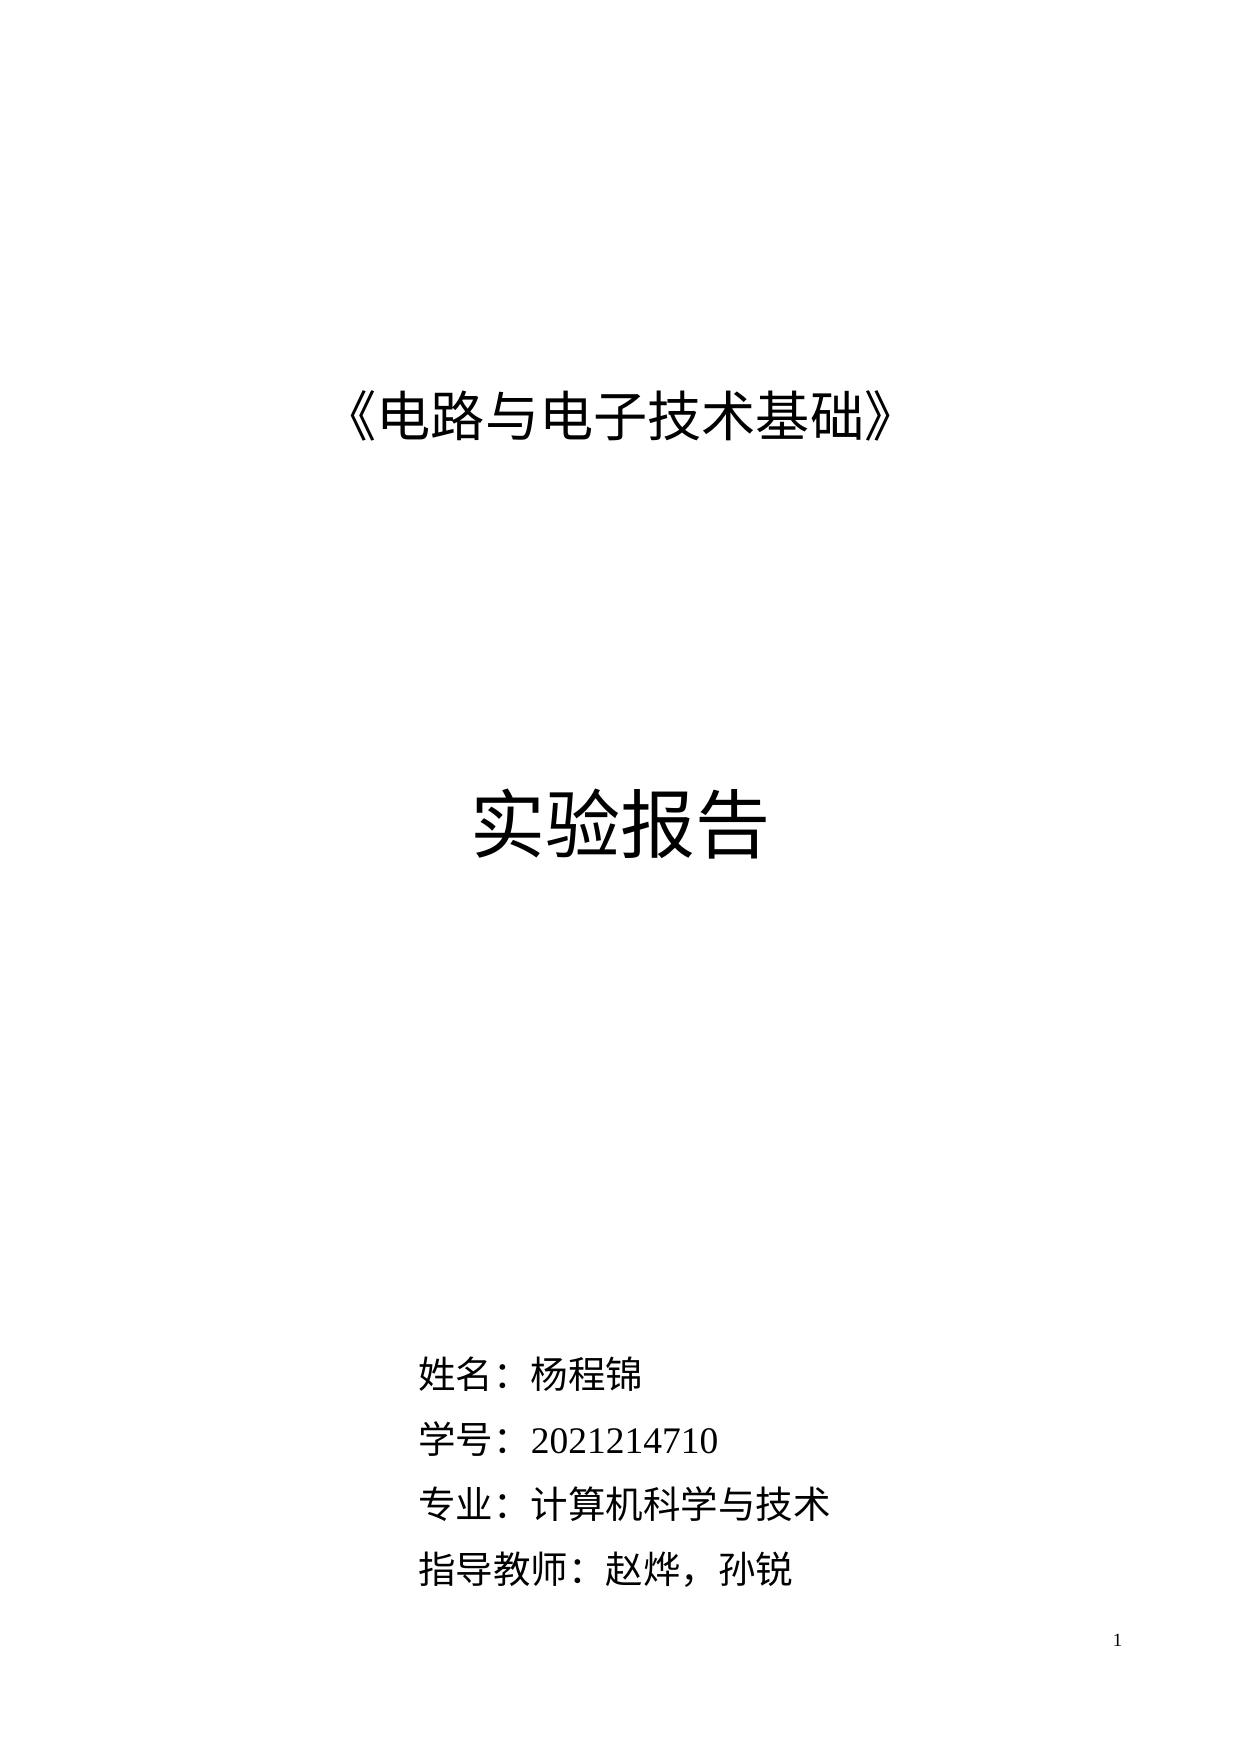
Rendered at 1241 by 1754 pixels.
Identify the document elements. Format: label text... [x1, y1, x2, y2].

text 学号：2021214710 [118, 1404, 1122, 1469]
text 专业：计算机科学与技术 [118, 1469, 1122, 1534]
text 姓名：杨程锦 [118, 1339, 1122, 1404]
text 指导教师：赵烨，孙锐 [118, 1534, 1122, 1599]
text 实验报告 [118, 754, 1122, 884]
subtitle 《电路与电子技术基础》 [118, 364, 1122, 462]
